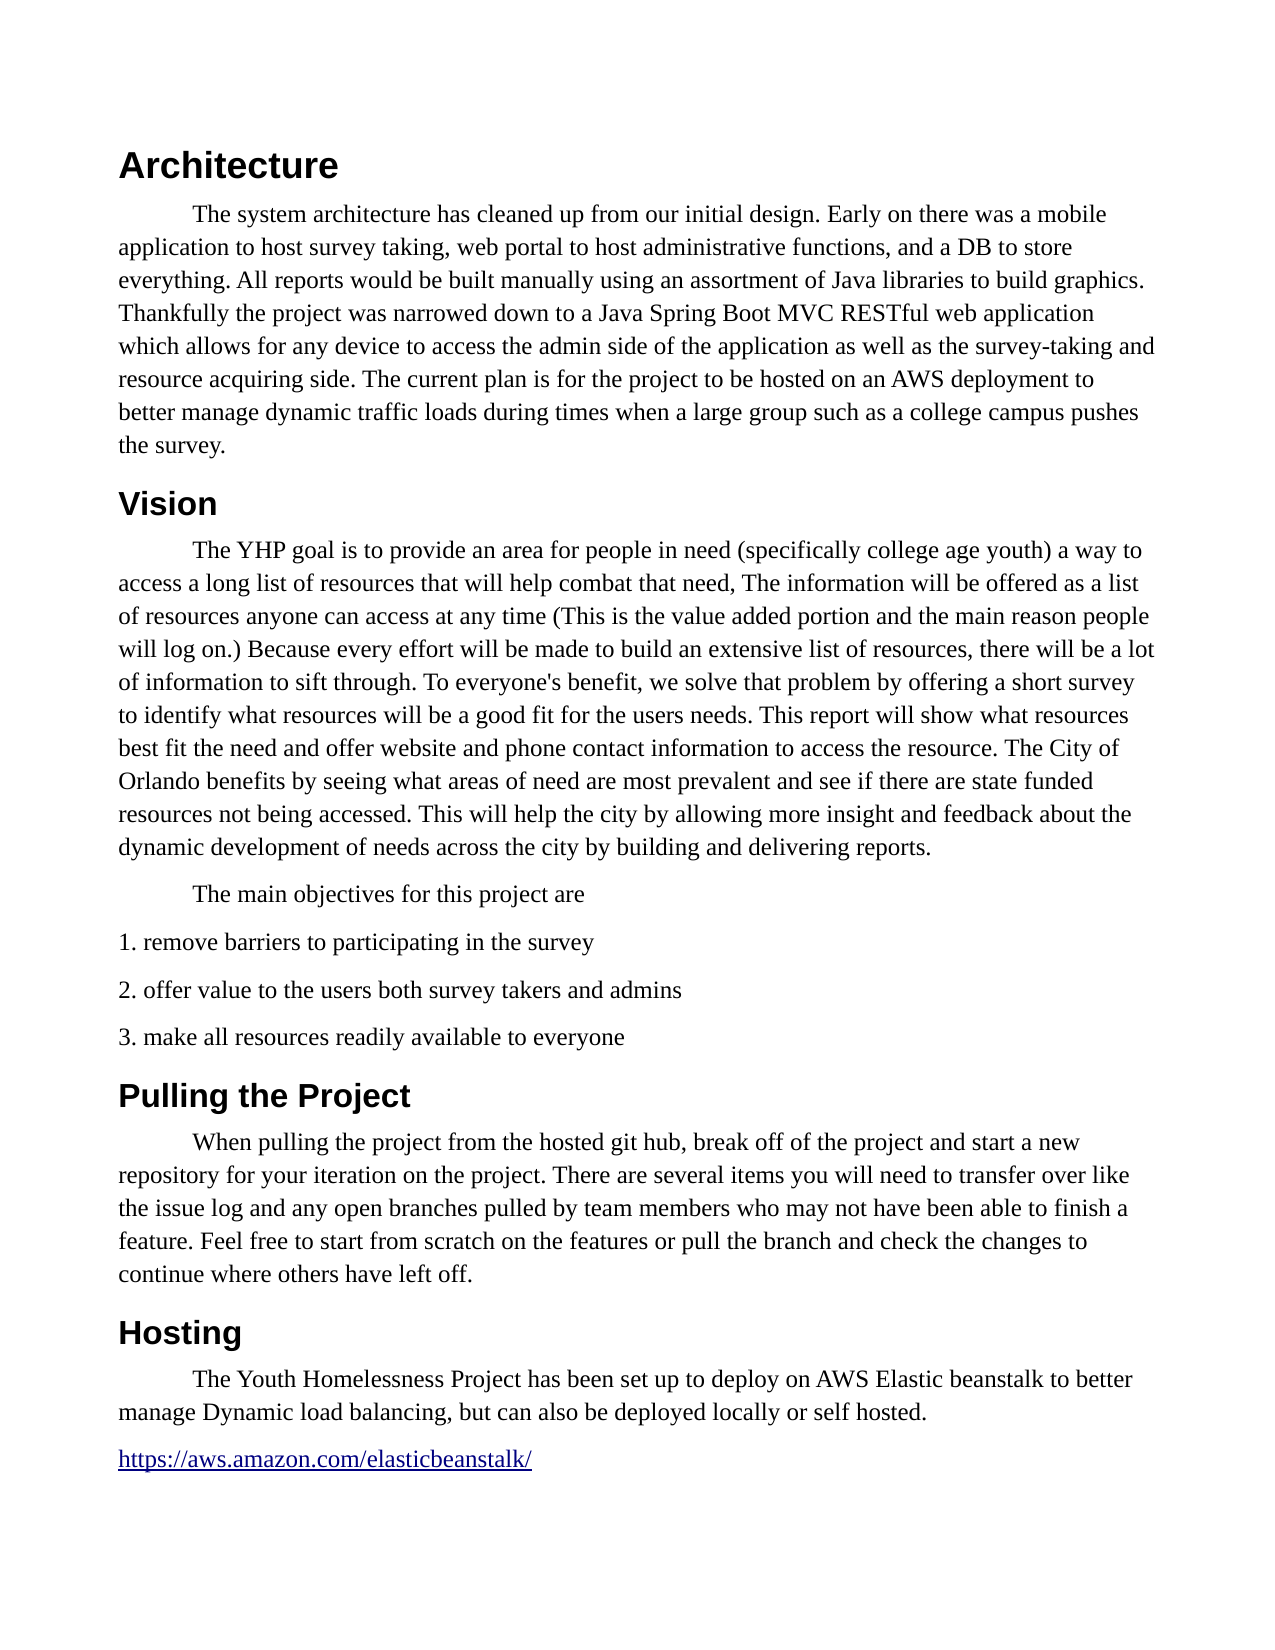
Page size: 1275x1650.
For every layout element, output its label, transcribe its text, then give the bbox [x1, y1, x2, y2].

text When pulling the project from the hosted git hub, break off of the project and start a new repository for your iteration on the project. There are several items you will need to transfer over like the issue log and any open branches pulled by team members who may not have been able to finish a feature. Feel free to start from scratch on the features or pull the branch and check the changes to continue where others have left off. [118, 1127, 1157, 1288]
text The main objectives for this project are [118, 879, 1157, 908]
text 1. remove barriers to participating in the survey [118, 927, 1157, 956]
subtitle Architecture [118, 143, 1157, 186]
text 3. make all resources readily available to everyone [118, 1022, 1157, 1051]
subtitle Hosting [118, 1313, 1157, 1351]
text The YHP goal is to provide an area for people in need (specifically college age youth) a way to access a long list of resources that will help combat that need, The information will be offered as a list of resources anyone can access at any time (This is the value added portion and the main reason people will log on.) Because every effort will be made to build an extensive list of resources, there will be a lot of information to sift through. To everyone's benefit, we solve that problem by offering a short survey to identify what resources will be a good fit for the users needs. This report will show what resources best fit the need and offer website and phone contact information to access the resource. The City of Orlando benefits by seeing what areas of need are most prevalent and see if there are state funded resources not being accessed. This will help the city by allowing more insight and feedback about the dynamic development of needs across the city by building and delivering reports. [118, 535, 1157, 861]
text The Youth Homelessness Project has been set up to deploy on AWS Elastic beanstalk to better manage Dynamic load balancing, but can also be deployed locally or self hosted. [118, 1364, 1157, 1426]
text 2. offer value to the users both survey takers and admins [118, 975, 1157, 1003]
subtitle Pulling the Project [118, 1076, 1157, 1114]
text https://aws.amazon.com/elasticbeanstalk/ [118, 1444, 1157, 1473]
text The system architecture has cleaned up from our initial design. Early on there was a mobile application to host survey taking, web portal to host administrative functions, and a DB to store everything. All reports would be built manually using an assortment of Java libraries to build graphics. Thankfully the project was narrowed down to a Java Spring Boot MVC RESTful web application which allows for any device to access the admin side of the application as well as the survey-taking and resource acquiring side. The current plan is for the project to be hosted on an AWS deployment to better manage dynamic traffic loads during times when a large group such as a college campus pushes the survey. [118, 199, 1157, 459]
subtitle Vision [118, 484, 1157, 522]
